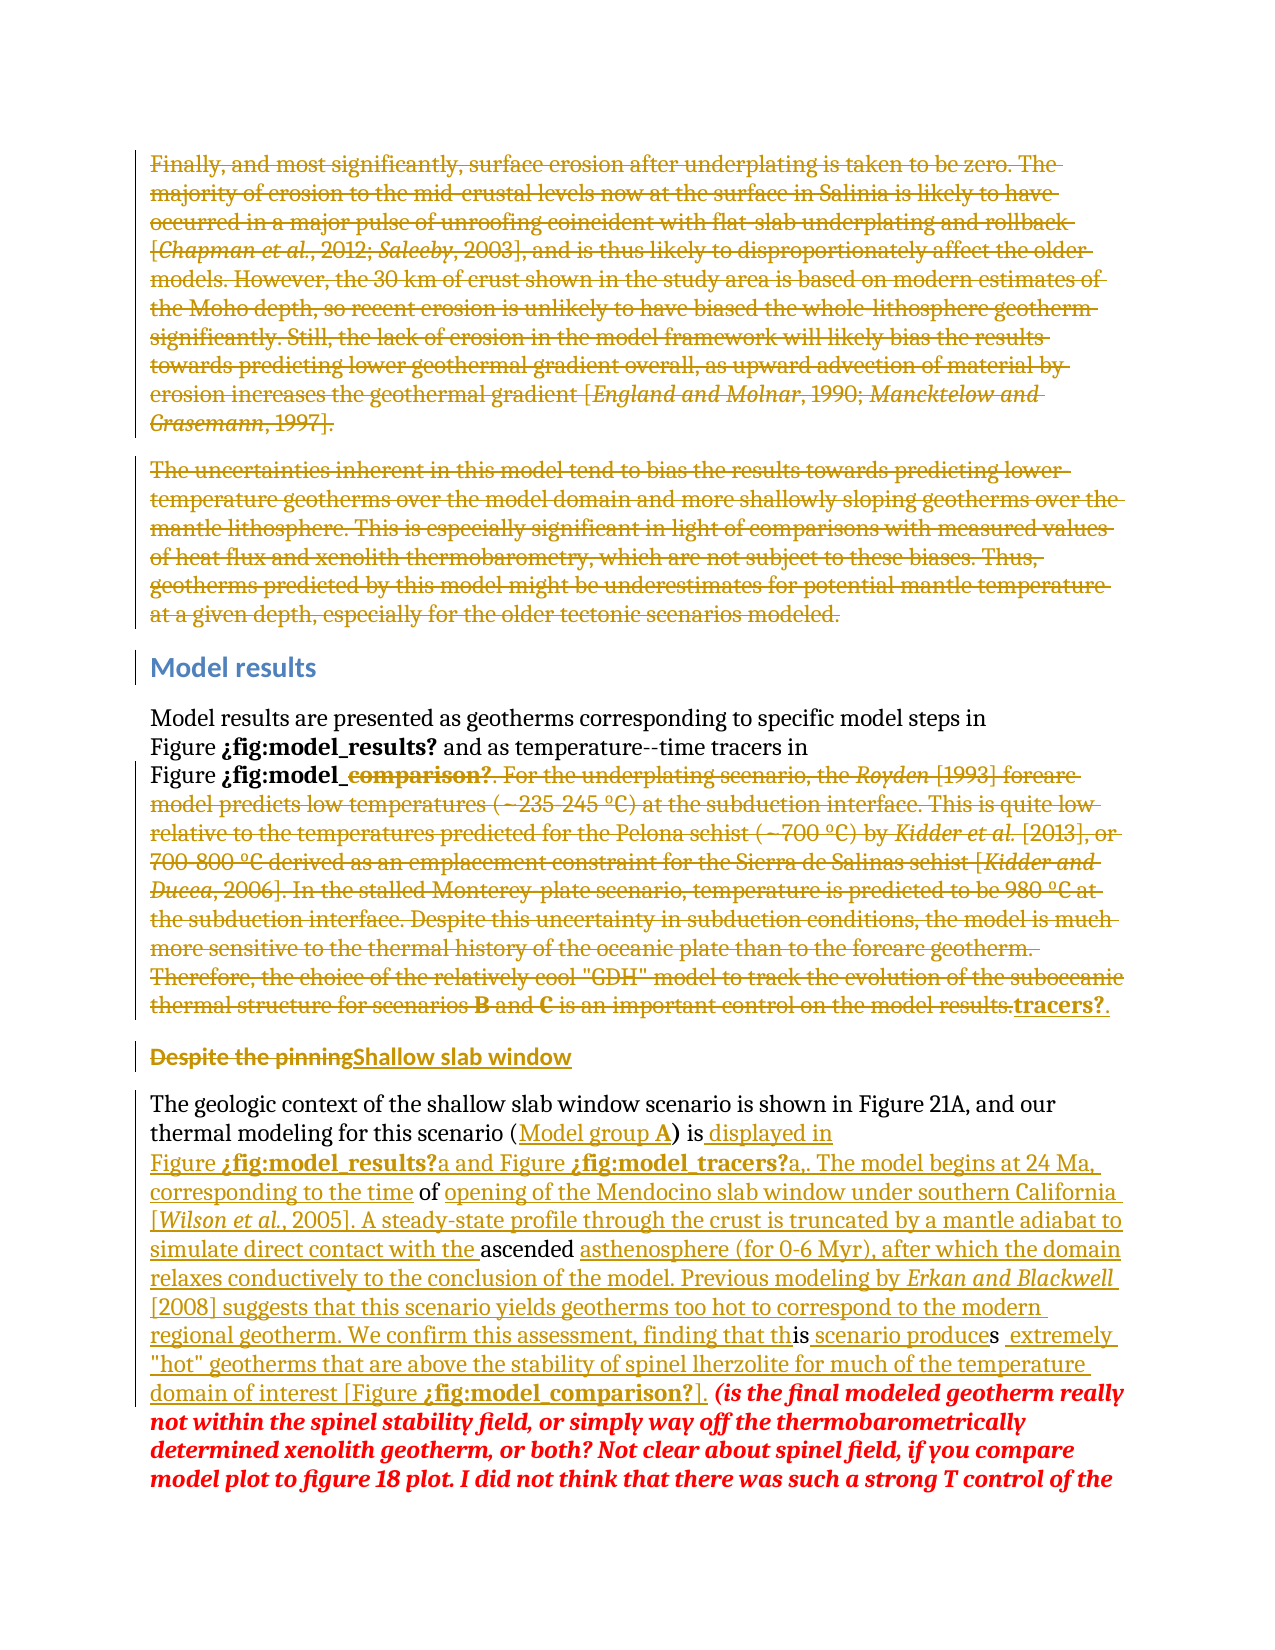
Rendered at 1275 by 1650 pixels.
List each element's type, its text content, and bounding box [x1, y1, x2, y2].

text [150, 1090, 1125, 1494]
subtitle Model results [150, 649, 1125, 685]
text Model results are presented as geotherms corresponding to specific model steps in Figure ¿fig:model_results? and as temperature--time tracers in Figure ¿fig:model_ [150, 704, 1125, 1020]
